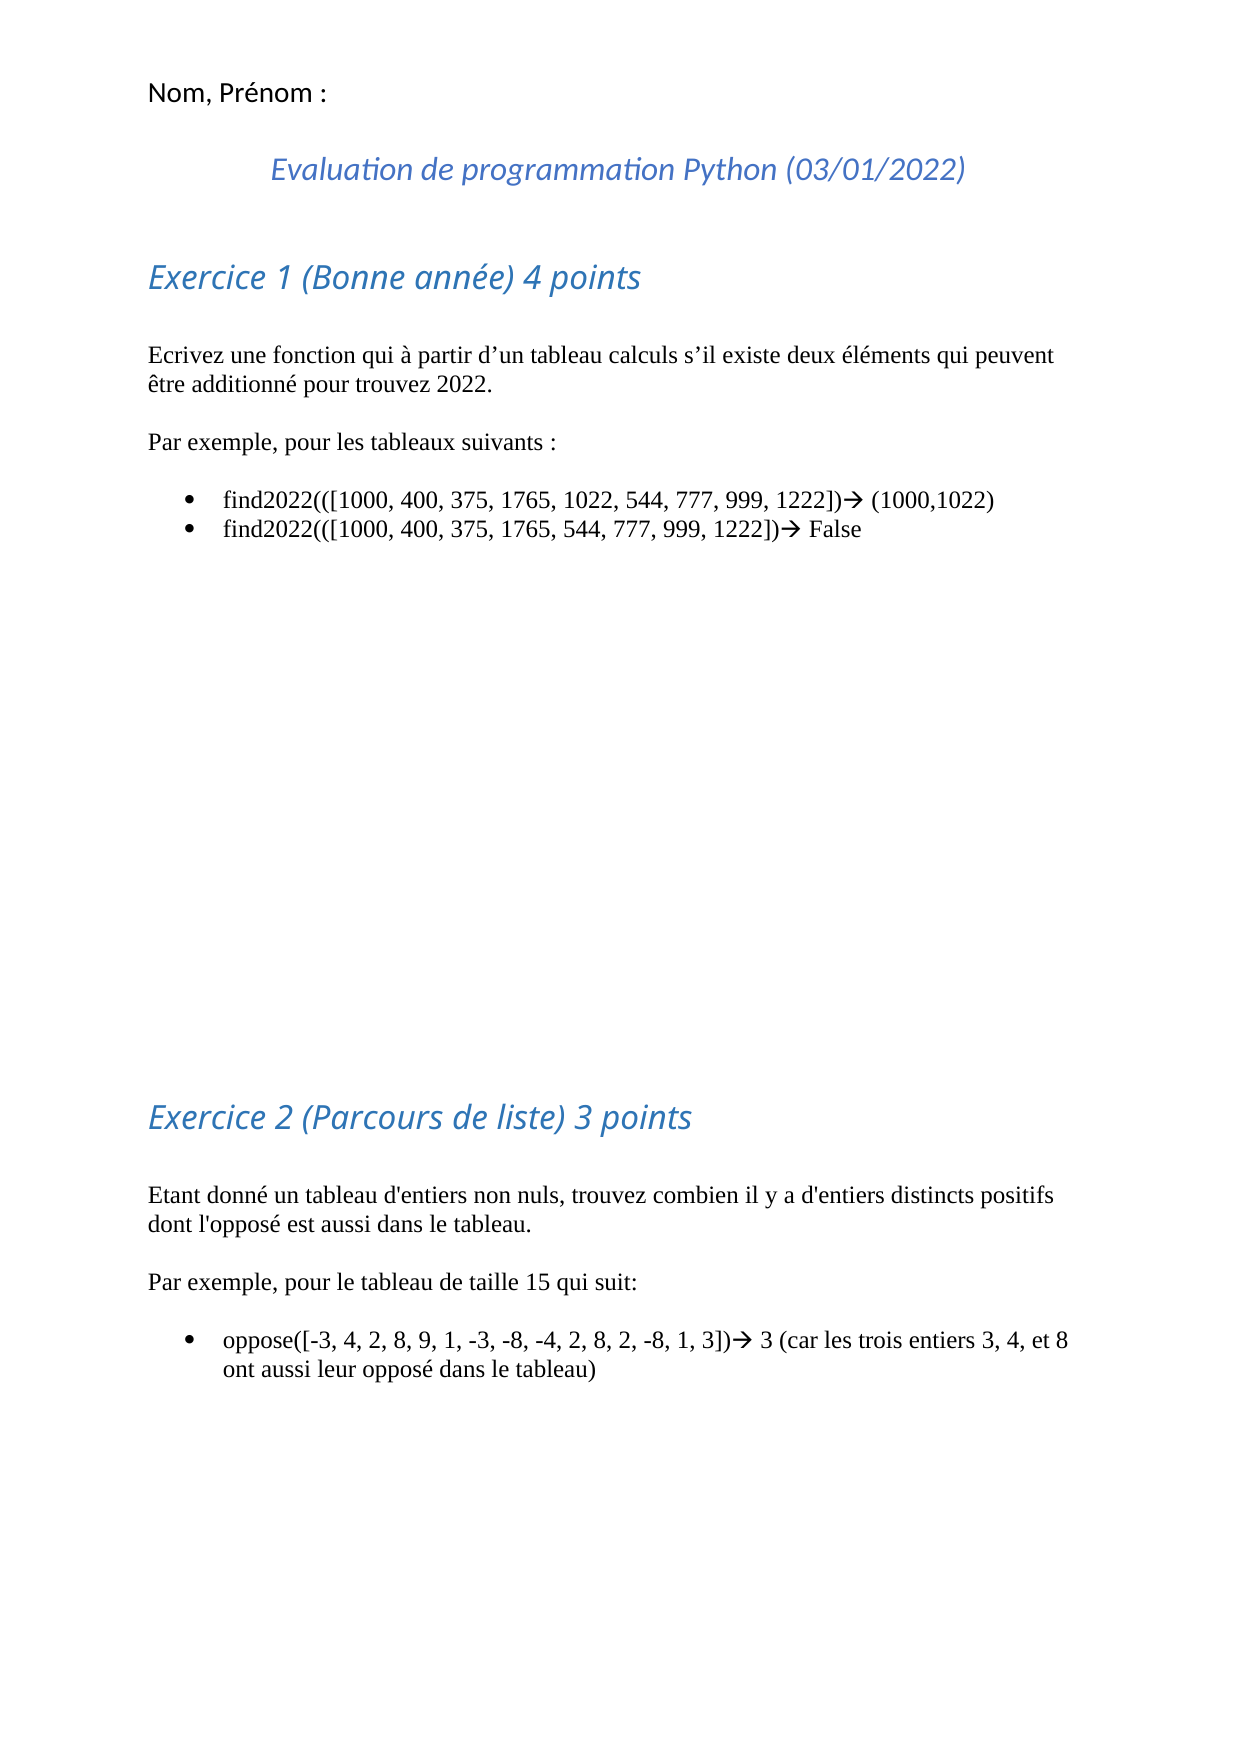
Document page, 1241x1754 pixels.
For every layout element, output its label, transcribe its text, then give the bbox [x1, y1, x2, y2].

text Evaluation de programmation Python (03/01/2022) [148, 148, 1093, 188]
text Par exemple, pour le tableau de taille 15 qui suit: [148, 1267, 1093, 1296]
text Par exemple, pour les tableaux suivants : [148, 427, 1093, 456]
list find2022(([1000, 400, 375, 1765, 544, 777, 999, 1222]) False [185, 514, 1093, 543]
list find2022(([1000, 400, 375, 1765, 1022, 544, 777, 999, 1222]) (1000,1022) [185, 485, 1093, 514]
subtitle Exercice 2 (Parcours de liste) 3 points [148, 1094, 1093, 1139]
text Ecrivez une fonction qui à partir d’un tableau calculs s’il existe deux éléments qui peuvent être additionné pour trouvez 2022. [148, 341, 1093, 398]
text Etant donné un tableau d'entiers non nuls, trouvez combien il y a d'entiers distincts positifs dont l'opposé est aussi dans le tableau. [148, 1180, 1093, 1238]
subtitle Exercice 1 (Bonne année) 4 points [148, 254, 1093, 299]
list oppose([-3, 4, 2, 8, 9, 1, -3, -8, -4, 2, 8, 2, -8, 1, 3]) 3 (car les trois entiers 3, 4, et 8 ont aussi leur opposé dans le tableau) [185, 1325, 1093, 1382]
